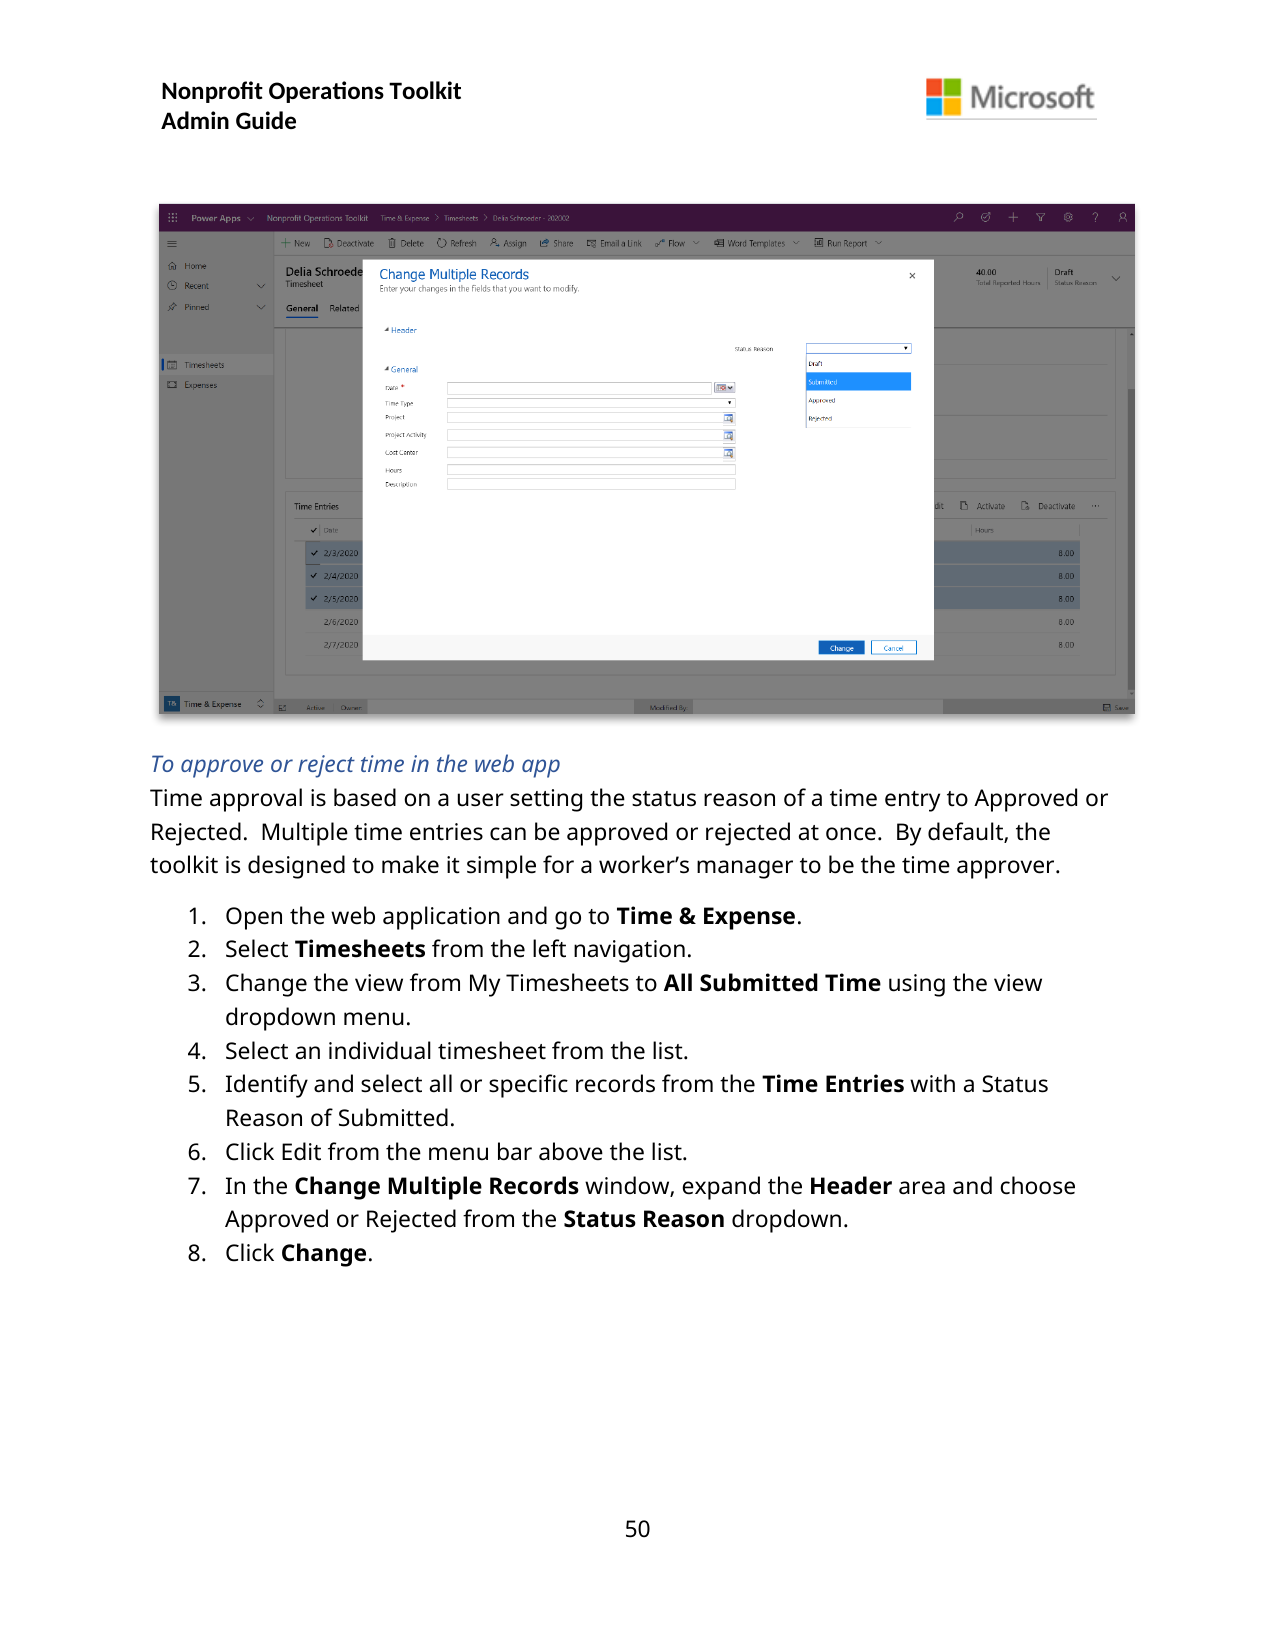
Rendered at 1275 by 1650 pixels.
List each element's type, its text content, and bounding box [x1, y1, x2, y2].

list Click Change. [187, 1237, 1125, 1268]
picture [159, 203, 1135, 714]
list Change the view from My Timesheets to All Submitted Time using the view dropdown menu. [187, 967, 1125, 1032]
text Time approval is based on a user setting the status reason of a time entry to Approved or Rejected. Multiple time entries can be approved or rejected at once. By default, the toolkit is designed to make it simple for a worker’s manager to be the time approver. [150, 782, 1125, 881]
picture [925, 75, 1096, 118]
list Select an individual timesheet from the list. [187, 1035, 1125, 1066]
list Open the web application and go to Time & Expense. [187, 900, 1125, 931]
list Click Edit from the menu bar above the list. [187, 1136, 1125, 1167]
list In the Change Multiple Records window, expand the Header area and choose Approved or Rejected from the Status Reason dropdown. [187, 1170, 1125, 1235]
list Select Timesheets from the left navigation. [187, 933, 1125, 965]
list Identify and select all or specific records from the Time Entries with a Status Reason of Submitted. [187, 1068, 1125, 1133]
subtitle To approve or reject time in the web app [150, 748, 1125, 779]
